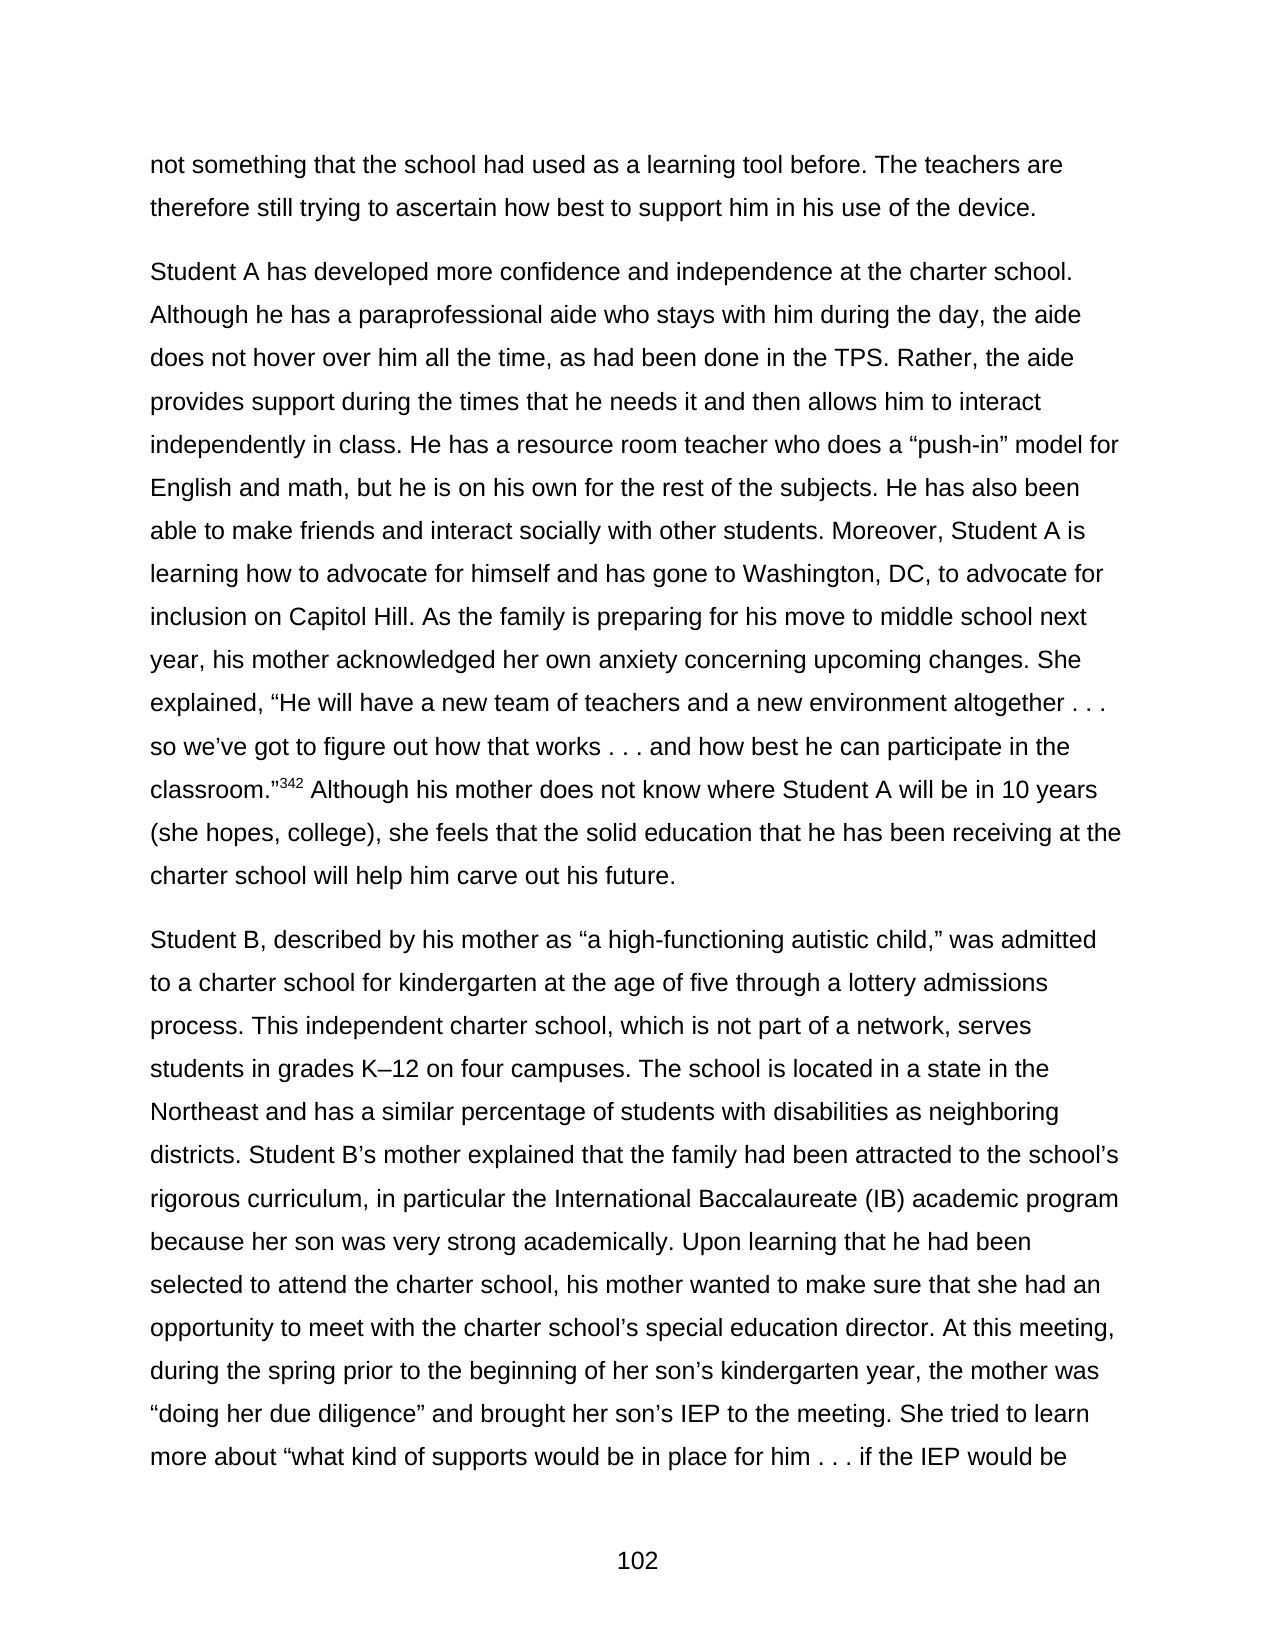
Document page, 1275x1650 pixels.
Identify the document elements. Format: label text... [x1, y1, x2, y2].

text Student A has developed more confidence and independence at the charter school. Although he has a paraprofessional aide who stays with him during the day, the aide does not hover over him all the time, as had been done in the TPS. Rather, the aide provides support during the times that he needs it and then allows him to interact independently in class. He has a resource room teacher who does a “push-in” model for English and math, but he is on his own for the rest of the subjects. He has also been able to make friends and interact socially with other students. Moreover, Student A is learning how to advocate for himself and has gone to Washington, DC, to advocate for inclusion on Capitol Hill. As the family is preparing for his move to middle school next year, his mother acknowledged her own anxiety concerning upcoming changes. She explained, “He will have a new team of teachers and a new environment altogether . . . so we’ve got to figure out how that works . . . and how best he can participate in the classroom.” Although his mother does not know where Student A will be in 10 years (she hopes, college), she feels that the solid education that he has been receiving at the charter school will help him carve out his future. [150, 257, 1125, 889]
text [150, 150, 1125, 222]
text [150, 925, 1125, 1471]
